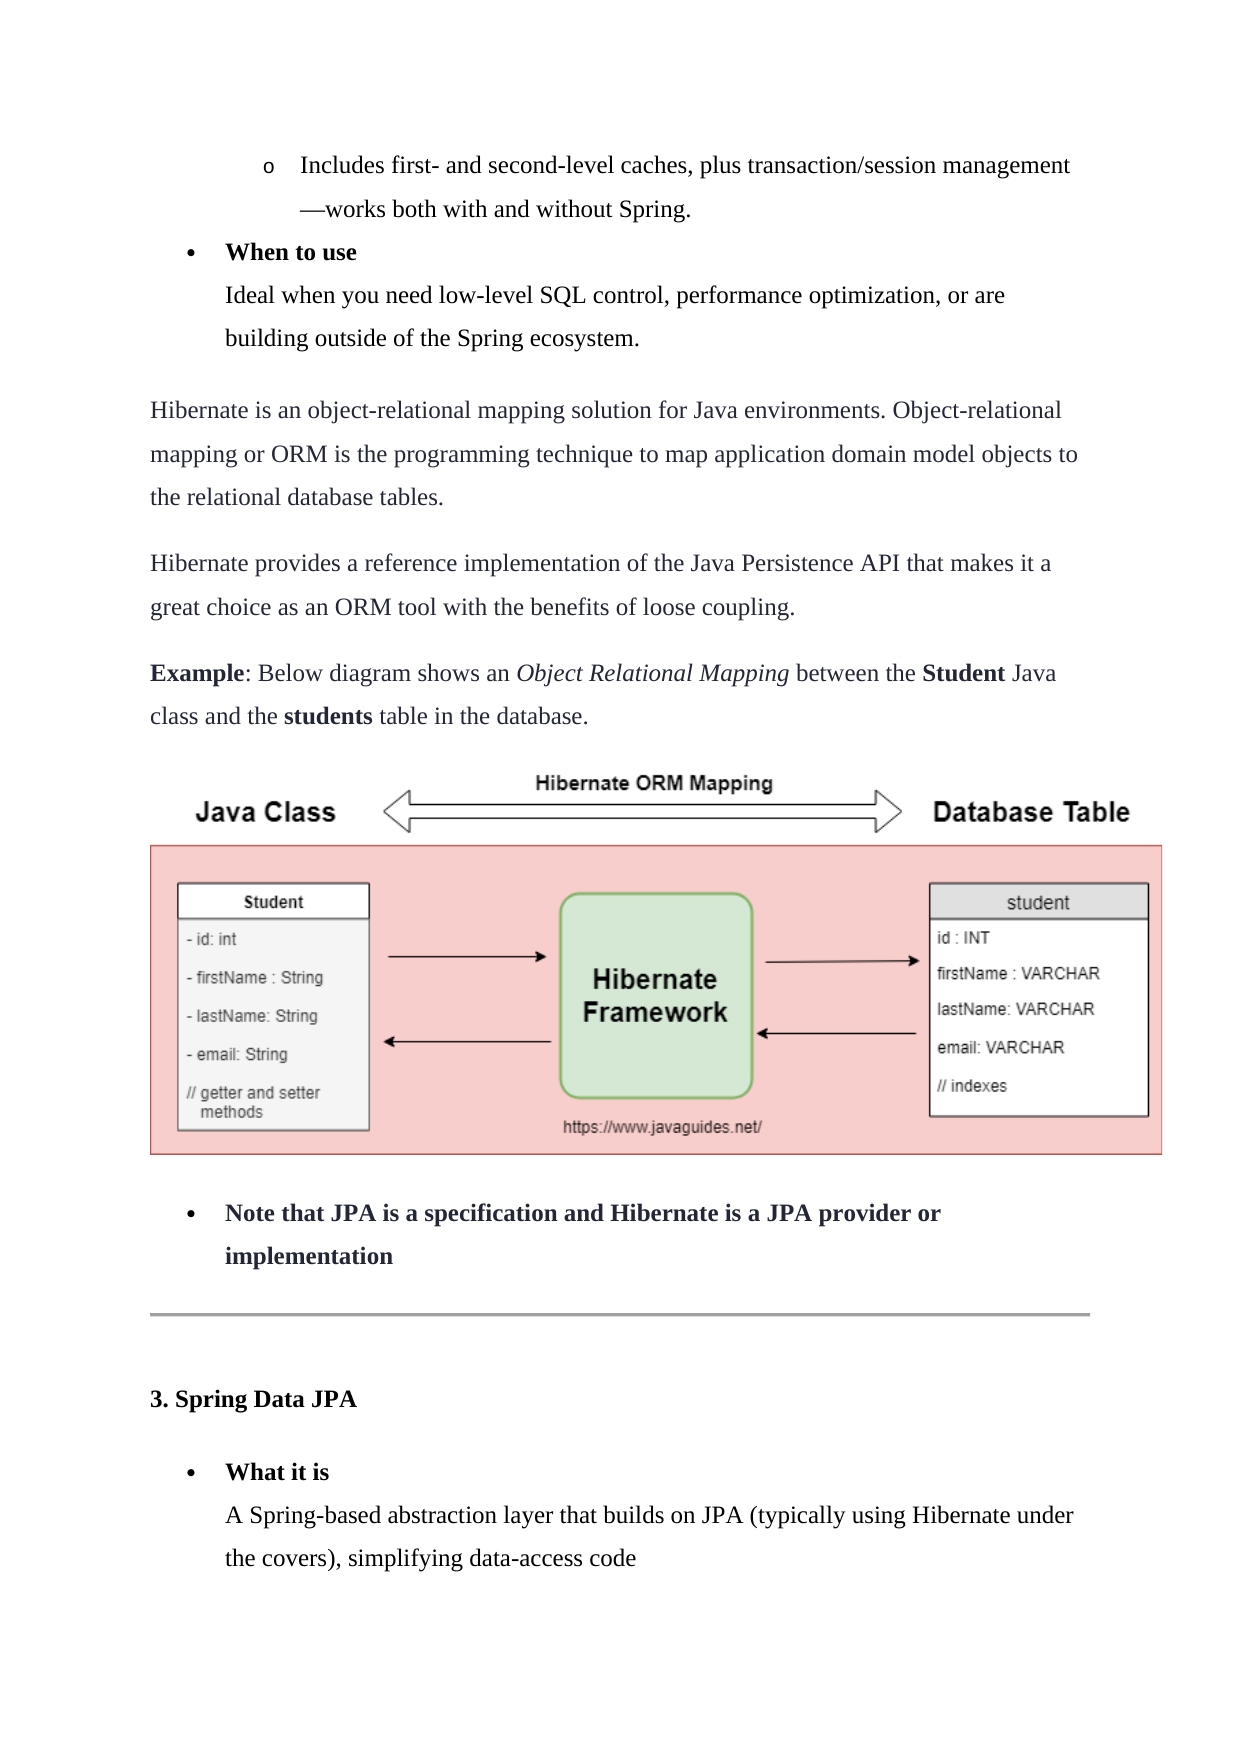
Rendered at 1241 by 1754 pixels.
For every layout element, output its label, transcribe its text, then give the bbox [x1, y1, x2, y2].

list Note that JPA is a specification and Hibernate is a JPA provider or implementation [187, 1198, 1090, 1269]
text Hibernate provides a reference implementation of the Java Persistence API that makes it a great choice as an ORM tool with the benefits of loose coupling. [150, 548, 1090, 620]
text Hibernate is an object-relational mapping solution for Java environments. Object-relational mapping or ORM is the programming technique to map application domain model objects to the relational database tables. [150, 396, 1090, 511]
text 3. Spring Data JPA [150, 1384, 1090, 1413]
text Example: Below diagram shows an Object Relational Mapping between the Student Java class and the students table in the database. [150, 658, 1090, 730]
picture [150, 767, 1163, 1155]
list What it is A Spring-based abstraction layer that builds on JPA (typically using Hibernate under the covers), simplifying data-access code [187, 1457, 1090, 1572]
list When to use Ideal when you need low-level SQL control, performance optimization, or are building outside of the Spring ecosystem. [187, 237, 1090, 352]
list Includes first- and second-level caches, plus transaction/session management—works both with and without Spring. [262, 150, 1090, 223]
